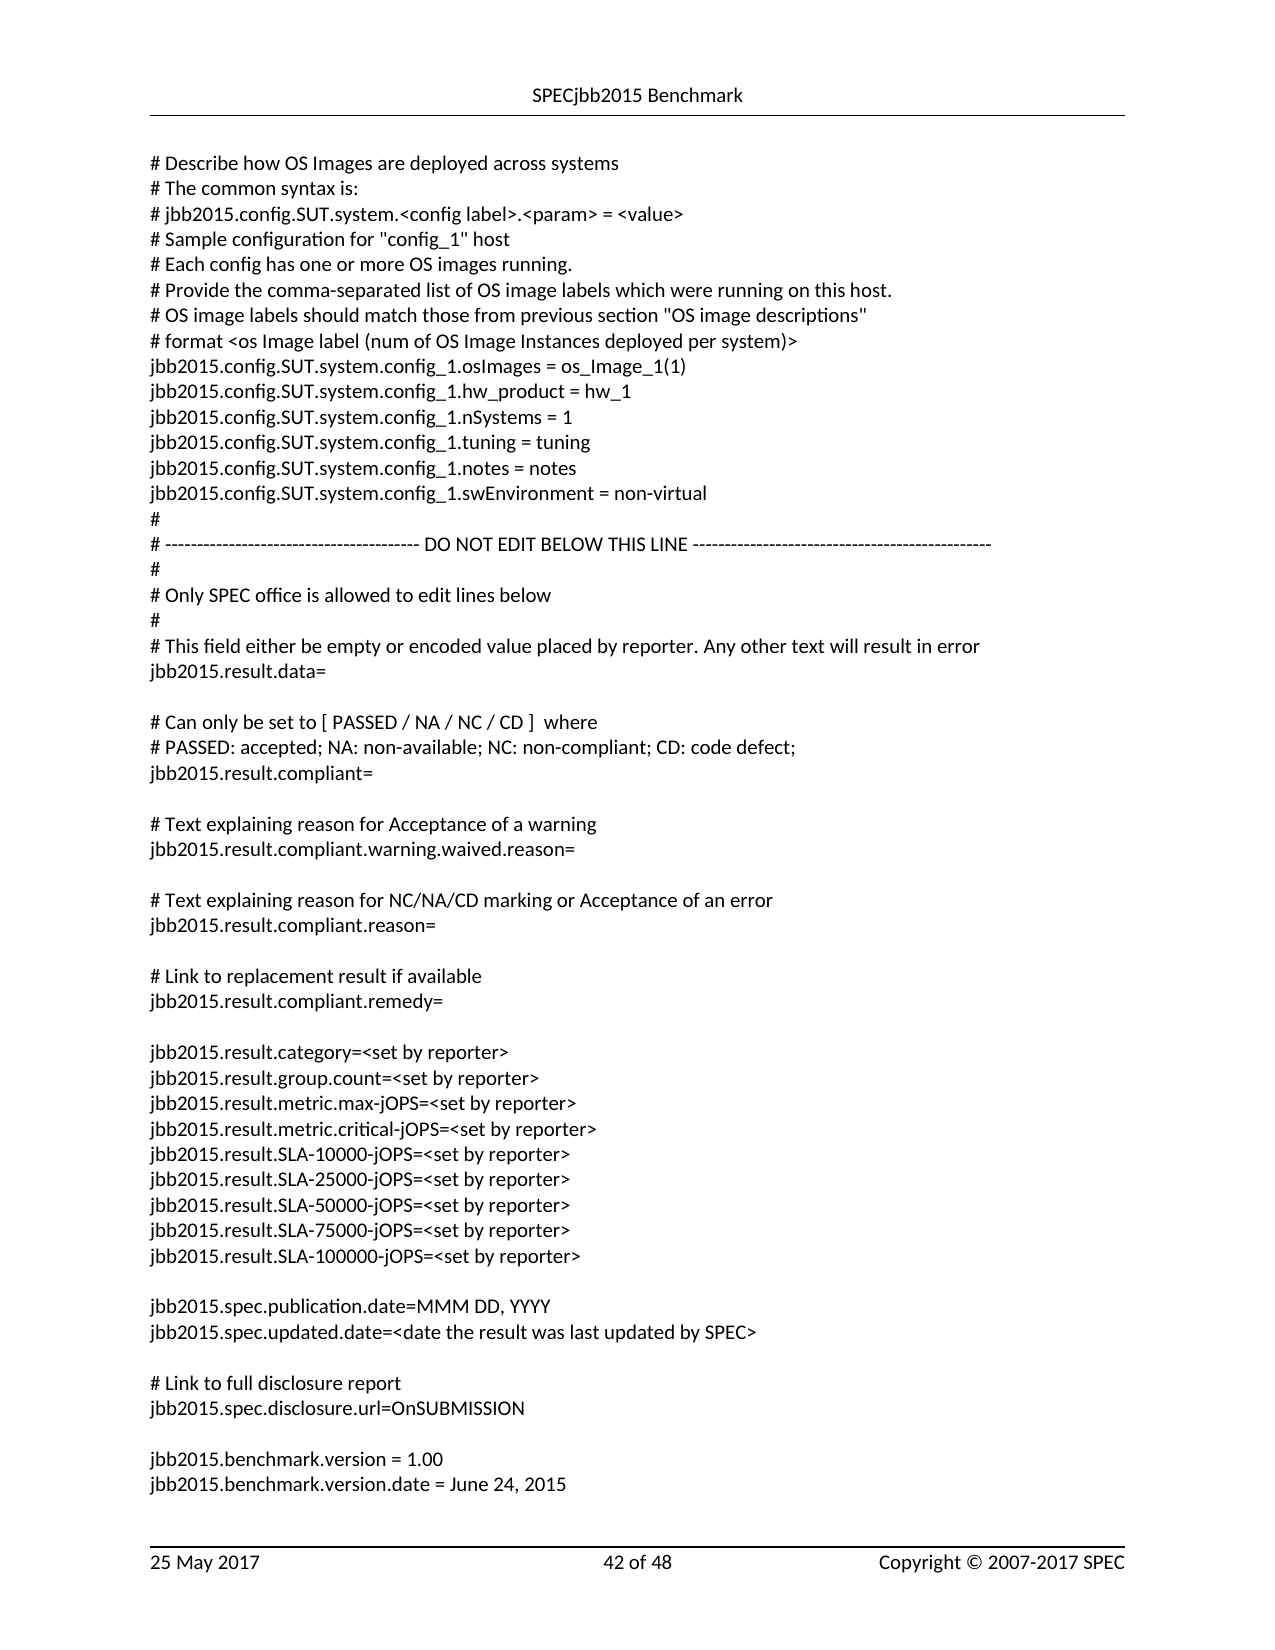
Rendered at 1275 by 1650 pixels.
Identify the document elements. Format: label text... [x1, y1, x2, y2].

text # ---------------------------------------- DO NOT EDIT BELOW THIS LINE ----------------------------------------------- [150, 531, 1125, 557]
text # The common syntax is: [150, 175, 1125, 201]
text # Describe how OS Images are deployed across systems [150, 150, 1125, 175]
text jbb2015.result.category=<set by reporter> [150, 1039, 1125, 1065]
text jbb2015.config.SUT.system.config_1.hw_product = hw_1 [150, 379, 1125, 404]
text # Text explaining reason for Acceptance of a warning [150, 811, 1125, 836]
text jbb2015.result.SLA-75000-jOPS=<set by reporter> [150, 1217, 1125, 1243]
text jbb2015.result.SLA-10000-jOPS=<set by reporter> [150, 1141, 1125, 1167]
text # Can only be set to [ PASSED / NA / NC / CD ] where [150, 709, 1125, 734]
text jbb2015.result.group.count=<set by reporter> [150, 1065, 1125, 1090]
text # Text explaining reason for NC/NA/CD marking or Acceptance of an error [150, 887, 1125, 912]
text jbb2015.result.metric.critical-jOPS=<set by reporter> [150, 1116, 1125, 1141]
text jbb2015.config.SUT.system.config_1.notes = notes [150, 455, 1125, 480]
text # Provide the comma-separated list of OS image labels which were running on this host. [150, 277, 1125, 302]
text jbb2015.spec.updated.date=<date the result was last updated by SPEC> [150, 1319, 1125, 1344]
text # jbb2015.config.SUT.system.<config label>.<param> = <value> [150, 201, 1125, 226]
text jbb2015.result.SLA-100000-jOPS=<set by reporter> [150, 1243, 1125, 1268]
text # PASSED: accepted; NA: non-available; NC: non-compliant; CD: code defect; [150, 734, 1125, 760]
text jbb2015.spec.publication.date=MMM DD, YYYY [150, 1294, 1125, 1319]
text jbb2015.result.metric.max-jOPS=<set by reporter> [150, 1090, 1125, 1116]
text jbb2015.benchmark.version = 1.00 [150, 1446, 1125, 1472]
text # Each config has one or more OS images running. [150, 252, 1125, 277]
text # Only SPEC office is allowed to edit lines below [150, 582, 1125, 607]
text # format <os Image label (num of OS Image Instances deployed per system)> [150, 328, 1125, 353]
text jbb2015.config.SUT.system.config_1.swEnvironment = non-virtual [150, 480, 1125, 506]
text jbb2015.config.SUT.system.config_1.osImages = os_Image_1(1) [150, 353, 1125, 379]
text # [150, 557, 1125, 582]
text # Link to full disclosure report [150, 1370, 1125, 1395]
text jbb2015.benchmark.version.date = June 24, 2015 [150, 1472, 1125, 1497]
text jbb2015.result.data= [150, 658, 1125, 684]
text # [150, 607, 1125, 633]
text jbb2015.result.compliant= [150, 760, 1125, 785]
text jbb2015.result.compliant.reason= [150, 912, 1125, 938]
text # This field either be empty or encoded value placed by reporter. Any other text will result in error [150, 633, 1125, 658]
text jbb2015.result.compliant.remedy= [150, 989, 1125, 1014]
text jbb2015.config.SUT.system.config_1.tuning = tuning [150, 429, 1125, 455]
text jbb2015.result.SLA-25000-jOPS=<set by reporter> [150, 1167, 1125, 1192]
text jbb2015.result.compliant.warning.waived.reason= [150, 836, 1125, 862]
text # OS image labels should match those from previous section "OS image descriptions" [150, 302, 1125, 328]
text # [150, 506, 1125, 531]
text # Link to replacement result if available [150, 963, 1125, 989]
text jbb2015.spec.disclosure.url=OnSUBMISSION [150, 1395, 1125, 1421]
text jbb2015.config.SUT.system.config_1.nSystems = 1 [150, 404, 1125, 429]
text jbb2015.result.SLA-50000-jOPS=<set by reporter> [150, 1192, 1125, 1217]
text # Sample configuration for "config_1" host [150, 226, 1125, 252]
